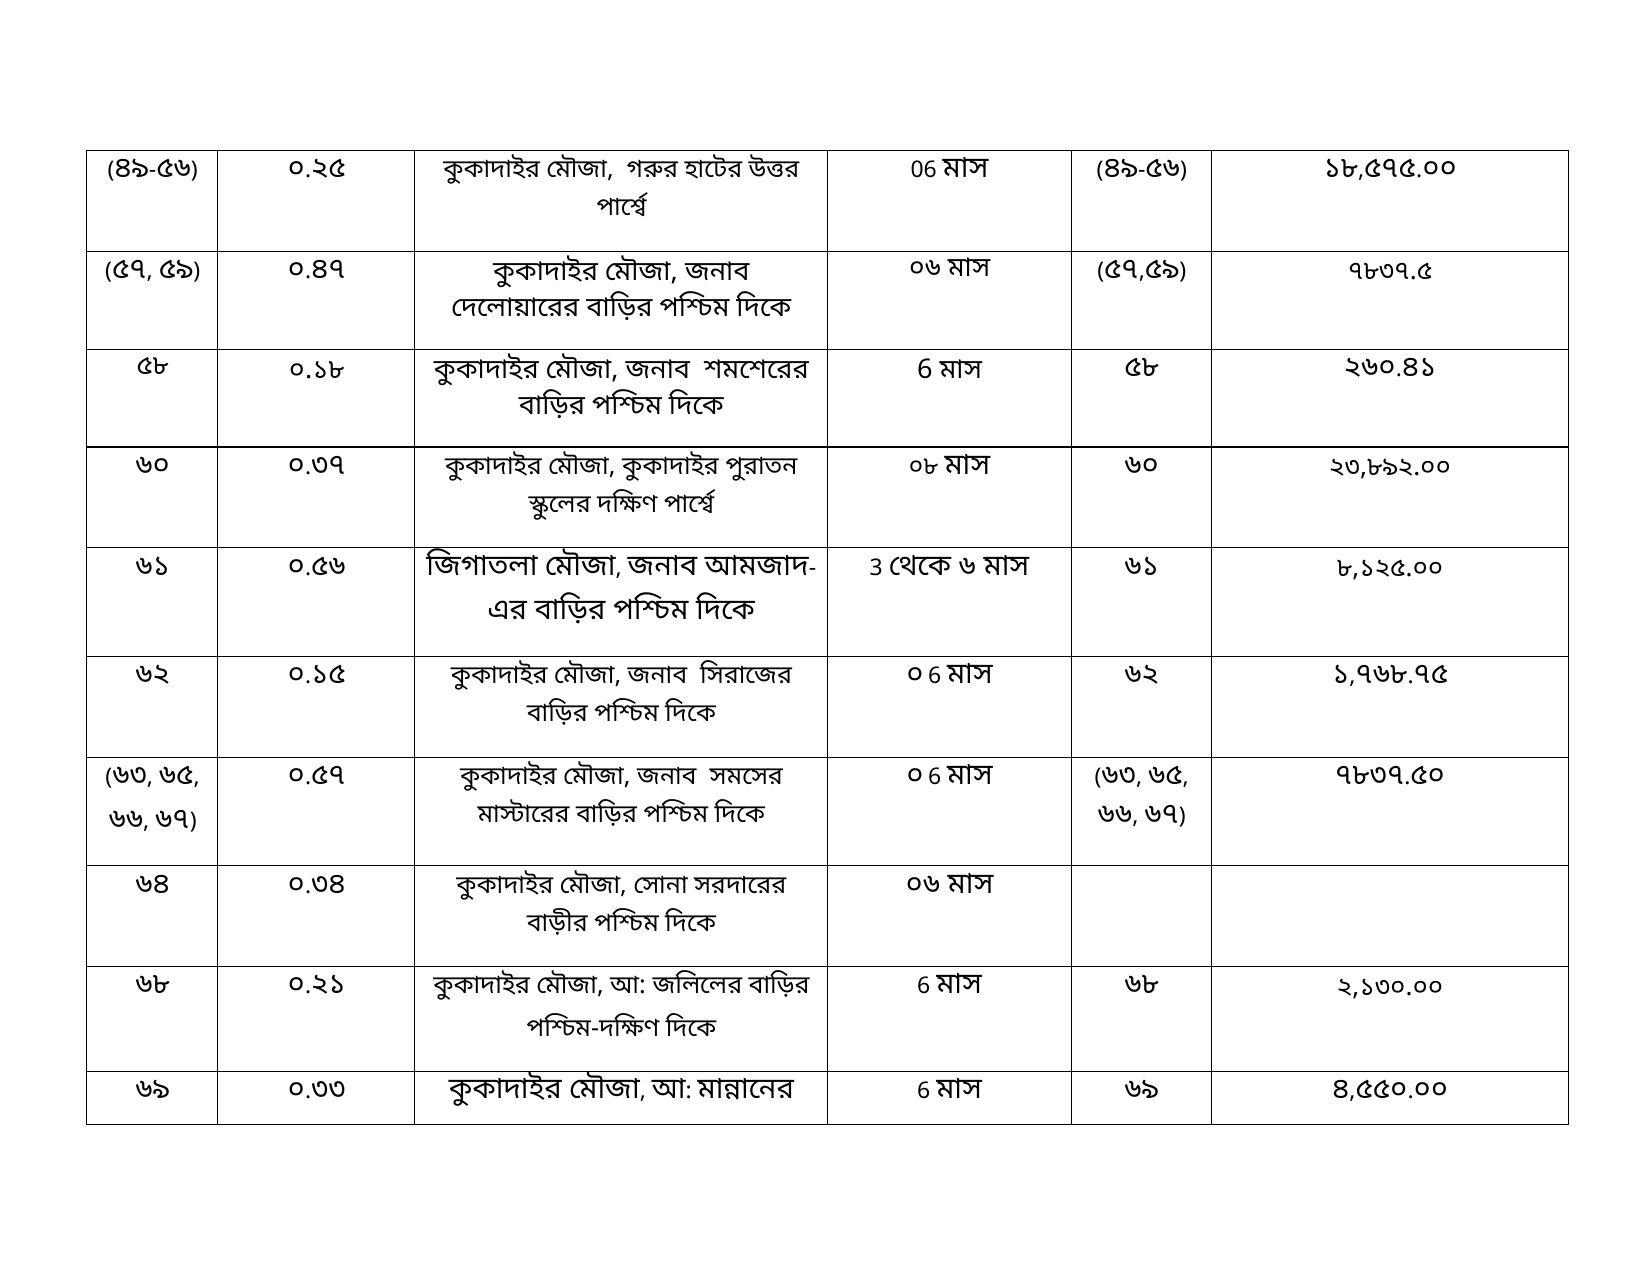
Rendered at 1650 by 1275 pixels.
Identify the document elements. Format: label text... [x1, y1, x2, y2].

table_cell ০6 মাস [828, 758, 1071, 865]
table_cell জিগাতলা মৌজা, জনাব আমজাদ-এর বাড়ির পশ্চিম দিকে [415, 548, 827, 656]
table_cell (৬৩, ৬৫, ৬৬, ৬৭) [1072, 758, 1211, 865]
table_cell কুকাদাইর মৌজা, সোনা সরদারের বাড়ীর পশ্চিম দিকে [415, 866, 827, 966]
table_cell কুকাদাইর মৌজা, কুকাদাইর পুরাতন স্কুলের দক্ষিণ পার্শ্বে [415, 448, 827, 547]
table_cell (৫৭,৫৯) [1072, 252, 1211, 348]
table_cell ০৮ মাস [828, 448, 1071, 547]
table_cell [1072, 866, 1211, 966]
table_cell ০.১৫ [218, 657, 414, 757]
table_cell ০.১৮ [218, 350, 414, 446]
table_cell ২৩,৮৯২.০০ [1212, 448, 1568, 547]
table_cell ১,৭৬৮.৭৫ [1212, 657, 1568, 757]
table_cell ৬৪ [87, 866, 217, 966]
table_cell ৬০ [87, 448, 217, 547]
table_cell ০.৫৬ [218, 548, 414, 656]
table_cell ০.৫৭ [218, 758, 414, 865]
table_cell ৬৮ [87, 967, 217, 1071]
table_cell 6 মাস [828, 350, 1071, 446]
table_cell কুকাদাইর মৌজা, জনাব সমসের মাস্টারের বাড়ির পশ্চিম দিকে [415, 758, 827, 865]
table_cell কুকাদাইর মৌজা, জনাব দেলোয়ারের বাড়ির পশ্চিম দিকে [415, 252, 827, 348]
table_cell ১৮,৫৭৫.০০ [1212, 151, 1568, 251]
table_cell কুকাদাইর মৌজা, জনাব শমশেরের বাড়ির পশ্চিম দিকে [415, 350, 827, 446]
table_cell ৬০ [1072, 448, 1211, 547]
table_cell ৫৮ [87, 350, 217, 446]
table_cell কুকাদাইর মৌজা, আ: জলিলের বাড়ির পশ্চিম-দক্ষিণ দিকে [415, 967, 827, 1071]
table_cell 6 মাস [828, 967, 1071, 1071]
table_cell ৬২ [87, 657, 217, 757]
table_cell ৪,৫৫০.০০ [1212, 1072, 1568, 1124]
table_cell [415, 1072, 827, 1124]
table_cell (৬৩, ৬৫, ৬৬, ৬৭) [87, 758, 217, 865]
table_cell (৪৯-৫৬) [87, 151, 217, 251]
table_cell ৬২ [1072, 657, 1211, 757]
table_cell ০৬ মাস [828, 866, 1071, 966]
table_cell 3 থেকে ৬ মাস [828, 548, 1071, 656]
table_cell (৫৭, ৫৯) [87, 252, 217, 348]
table_cell (৪৯-৫৬) [1072, 151, 1211, 251]
table_cell কুকাদাইর মৌজা, গরুর হাটের উত্তর পার্শ্বে [415, 151, 827, 251]
table_cell ০.৩৪ [218, 866, 414, 966]
table_cell ০.২১ [218, 967, 414, 1071]
table_cell ৬৯ [87, 1072, 217, 1124]
table_cell ০.৪৭ [218, 252, 414, 348]
table_cell ৬৯ [1072, 1072, 1211, 1124]
table_cell ৭৮৩৭.৫০ [1212, 758, 1568, 865]
table_cell ০৬ মাস [828, 252, 1071, 348]
table_cell ০.৩৩ [218, 1072, 414, 1124]
table_cell ৭৮৩৭.৫ [1212, 252, 1568, 348]
table_cell [1212, 866, 1568, 966]
table_cell ০.২৫ [218, 151, 414, 251]
table_cell ৫৮ [1072, 350, 1211, 446]
table_cell ৬৮ [1072, 967, 1211, 1071]
table_cell ২,১৩০.০০ [1212, 967, 1568, 1071]
table_cell 06 মাস [828, 151, 1071, 251]
table_cell ৬১ [87, 548, 217, 656]
table_cell কুকাদাইর মৌজা, জনাব সিরাজের বাড়ির পশ্চিম দিকে [415, 657, 827, 757]
table_cell ২৬০.৪১ [1212, 350, 1568, 446]
table_cell ০.৩৭ [218, 448, 414, 547]
table_cell ৮,১২৫.০০ [1212, 548, 1568, 656]
table_cell ৬১ [1072, 548, 1211, 656]
table_cell ০6 মাস [828, 657, 1071, 757]
table_cell 6 মাস [828, 1072, 1071, 1124]
